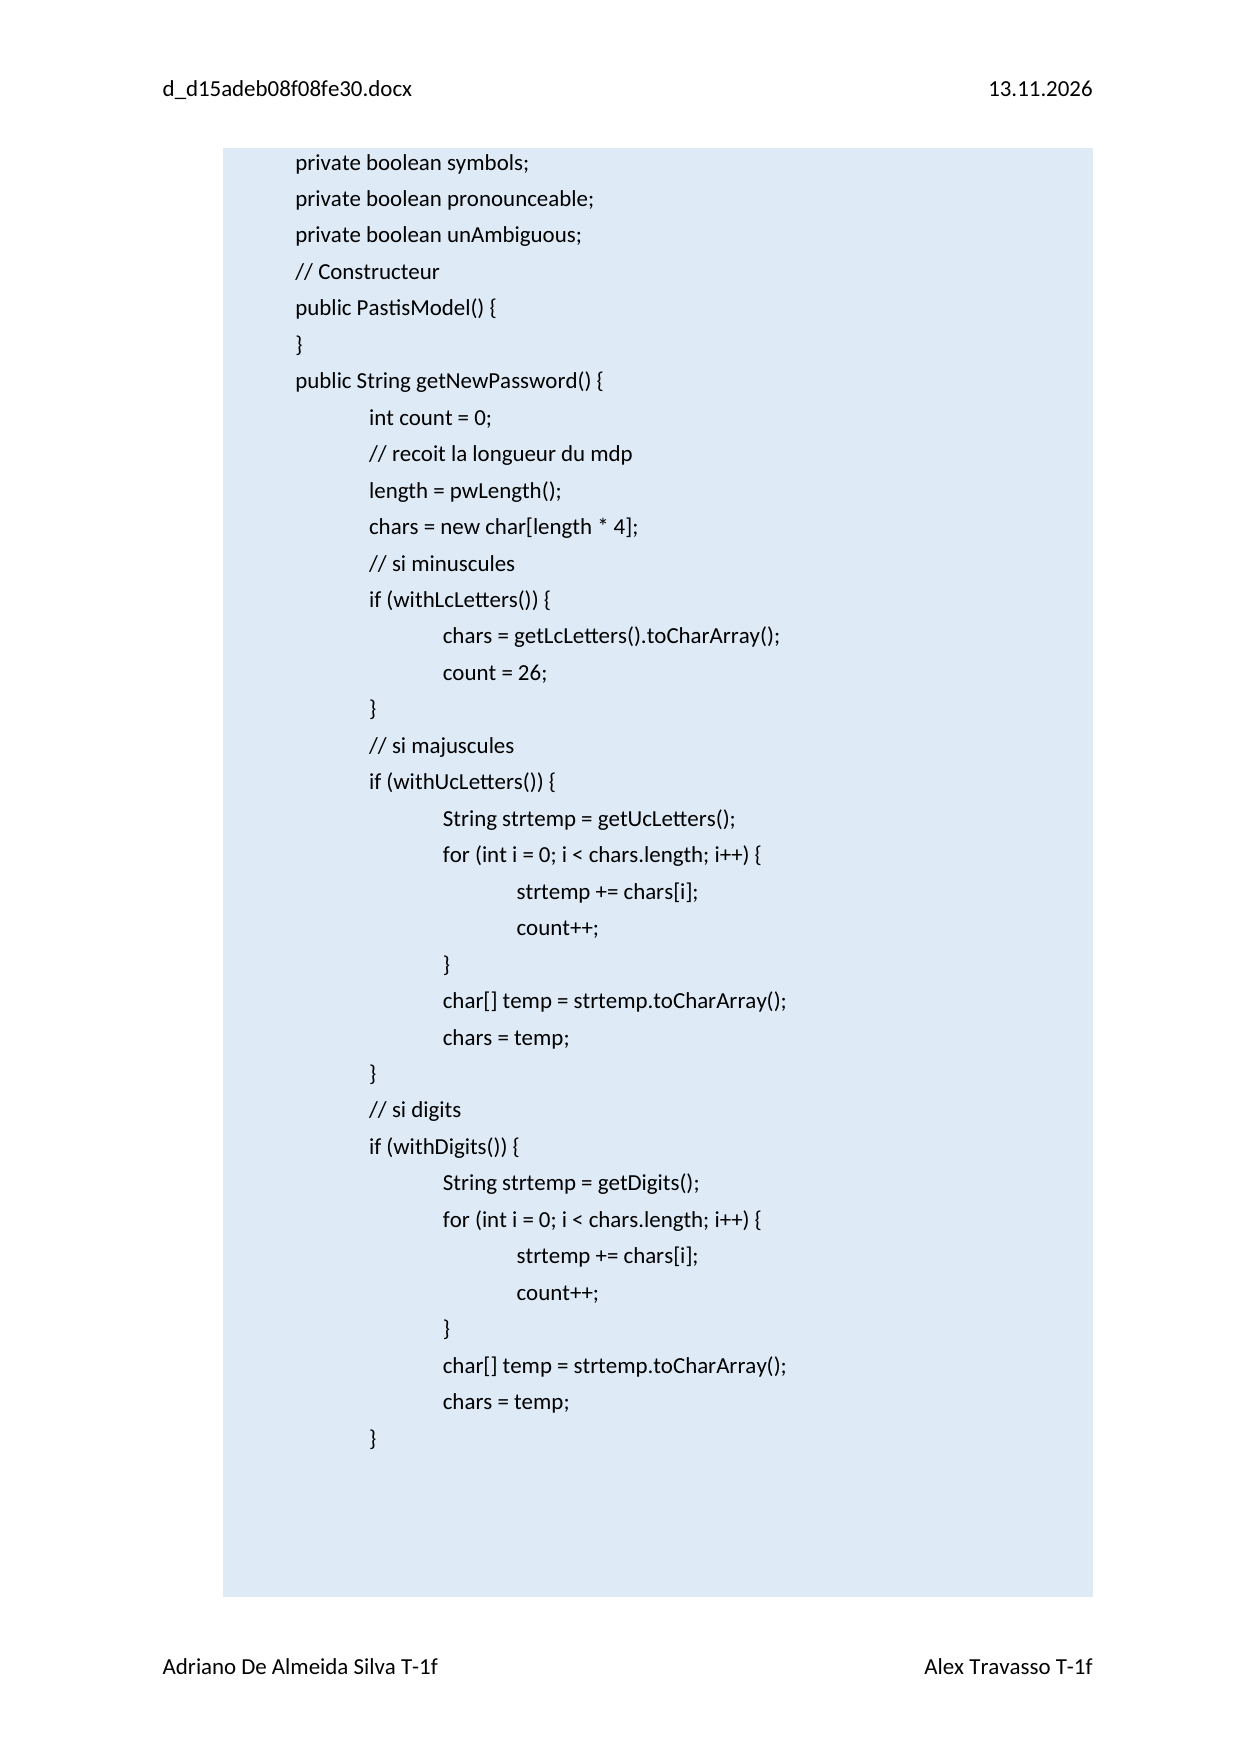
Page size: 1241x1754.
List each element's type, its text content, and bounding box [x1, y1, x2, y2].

text public PastisModel() { [223, 293, 1093, 321]
text for (int i = 0; i < chars.length; i++) { [223, 840, 1093, 868]
text // Constructeur [223, 257, 1093, 285]
text private boolean pronounceable; [223, 184, 1093, 212]
text count++; [223, 1278, 1093, 1306]
text chars = getLcLetters().toCharArray(); [223, 622, 1093, 649]
text } [223, 330, 1093, 358]
text public String getNewPassword() { [223, 366, 1093, 394]
text // si minuscules [223, 549, 1093, 577]
text private boolean symbols; [223, 148, 1093, 176]
text String strtemp = getUcLetters(); [223, 804, 1093, 832]
text chars = temp; [223, 1387, 1093, 1415]
text strtemp += chars[i]; [223, 1241, 1093, 1269]
text chars = temp; [223, 1023, 1093, 1051]
text } [223, 1424, 1093, 1452]
text if (withUcLetters()) { [223, 767, 1093, 795]
text char[] temp = strtemp.toCharArray(); [223, 1351, 1093, 1379]
text chars = new char[length * 4]; [223, 512, 1093, 540]
text int count = 0; [223, 403, 1093, 431]
text char[] temp = strtemp.toCharArray(); [223, 986, 1093, 1014]
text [223, 1205, 1093, 1233]
text // recoit la longueur du mdp [223, 439, 1093, 467]
text // si digits [223, 1096, 1093, 1123]
text count = 26; [223, 658, 1093, 686]
text strtemp += chars[i]; [223, 877, 1093, 905]
text length = pwLength(); [223, 476, 1093, 504]
text count++; [223, 913, 1093, 941]
text if (withLcLetters()) { [223, 585, 1093, 613]
text } [223, 1059, 1093, 1087]
text if (withDigits()) { [223, 1132, 1093, 1160]
text } [223, 694, 1093, 722]
text } [223, 950, 1093, 978]
text } [223, 1314, 1093, 1342]
text // si majuscules [223, 731, 1093, 759]
text String strtemp = getDigits(); [223, 1168, 1093, 1196]
text private boolean unAmbiguous; [223, 221, 1093, 248]
